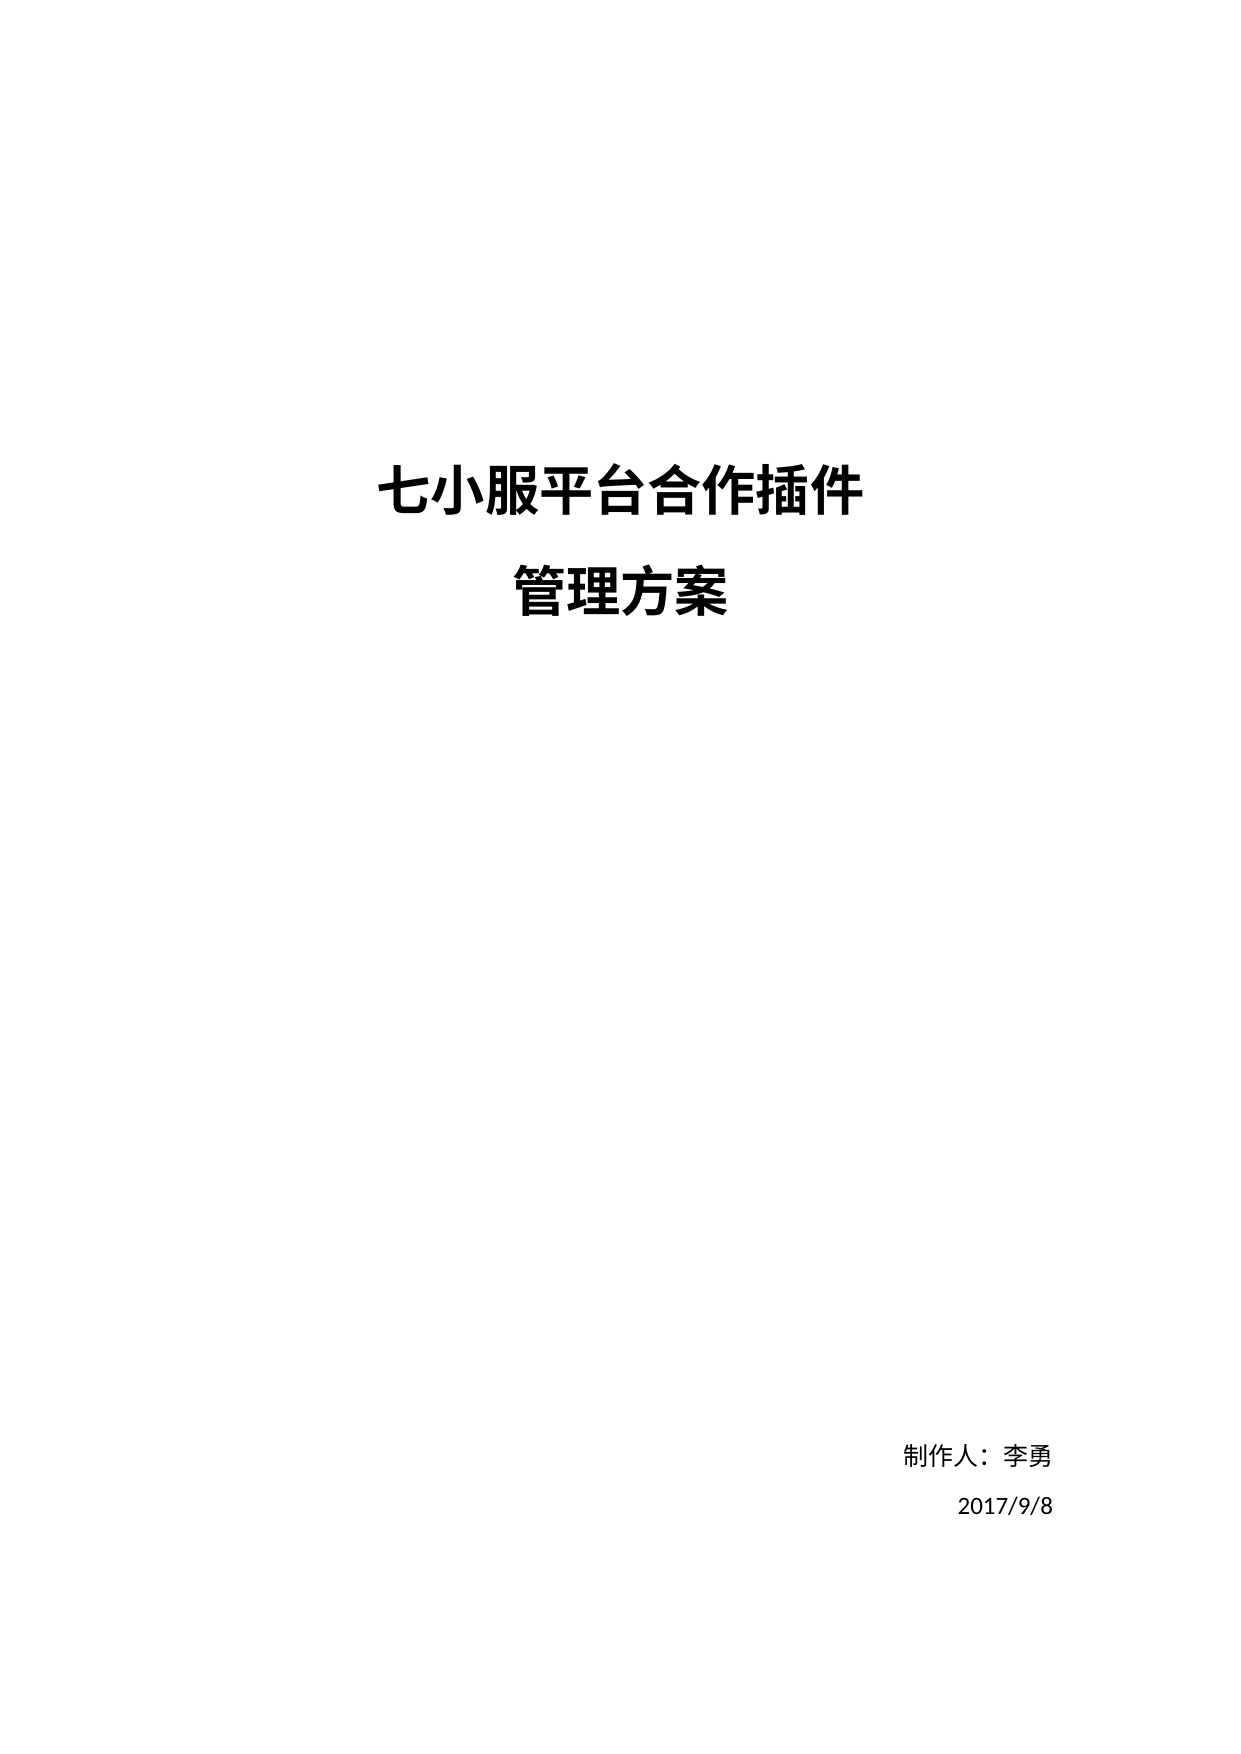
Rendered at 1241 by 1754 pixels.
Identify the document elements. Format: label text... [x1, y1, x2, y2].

text 七小服平台合作插件 [187, 436, 1053, 537]
text 管理方案 [187, 537, 1053, 639]
text 2017/9/8 [187, 1488, 1053, 1522]
text 制作人：李勇 [187, 1420, 1053, 1488]
